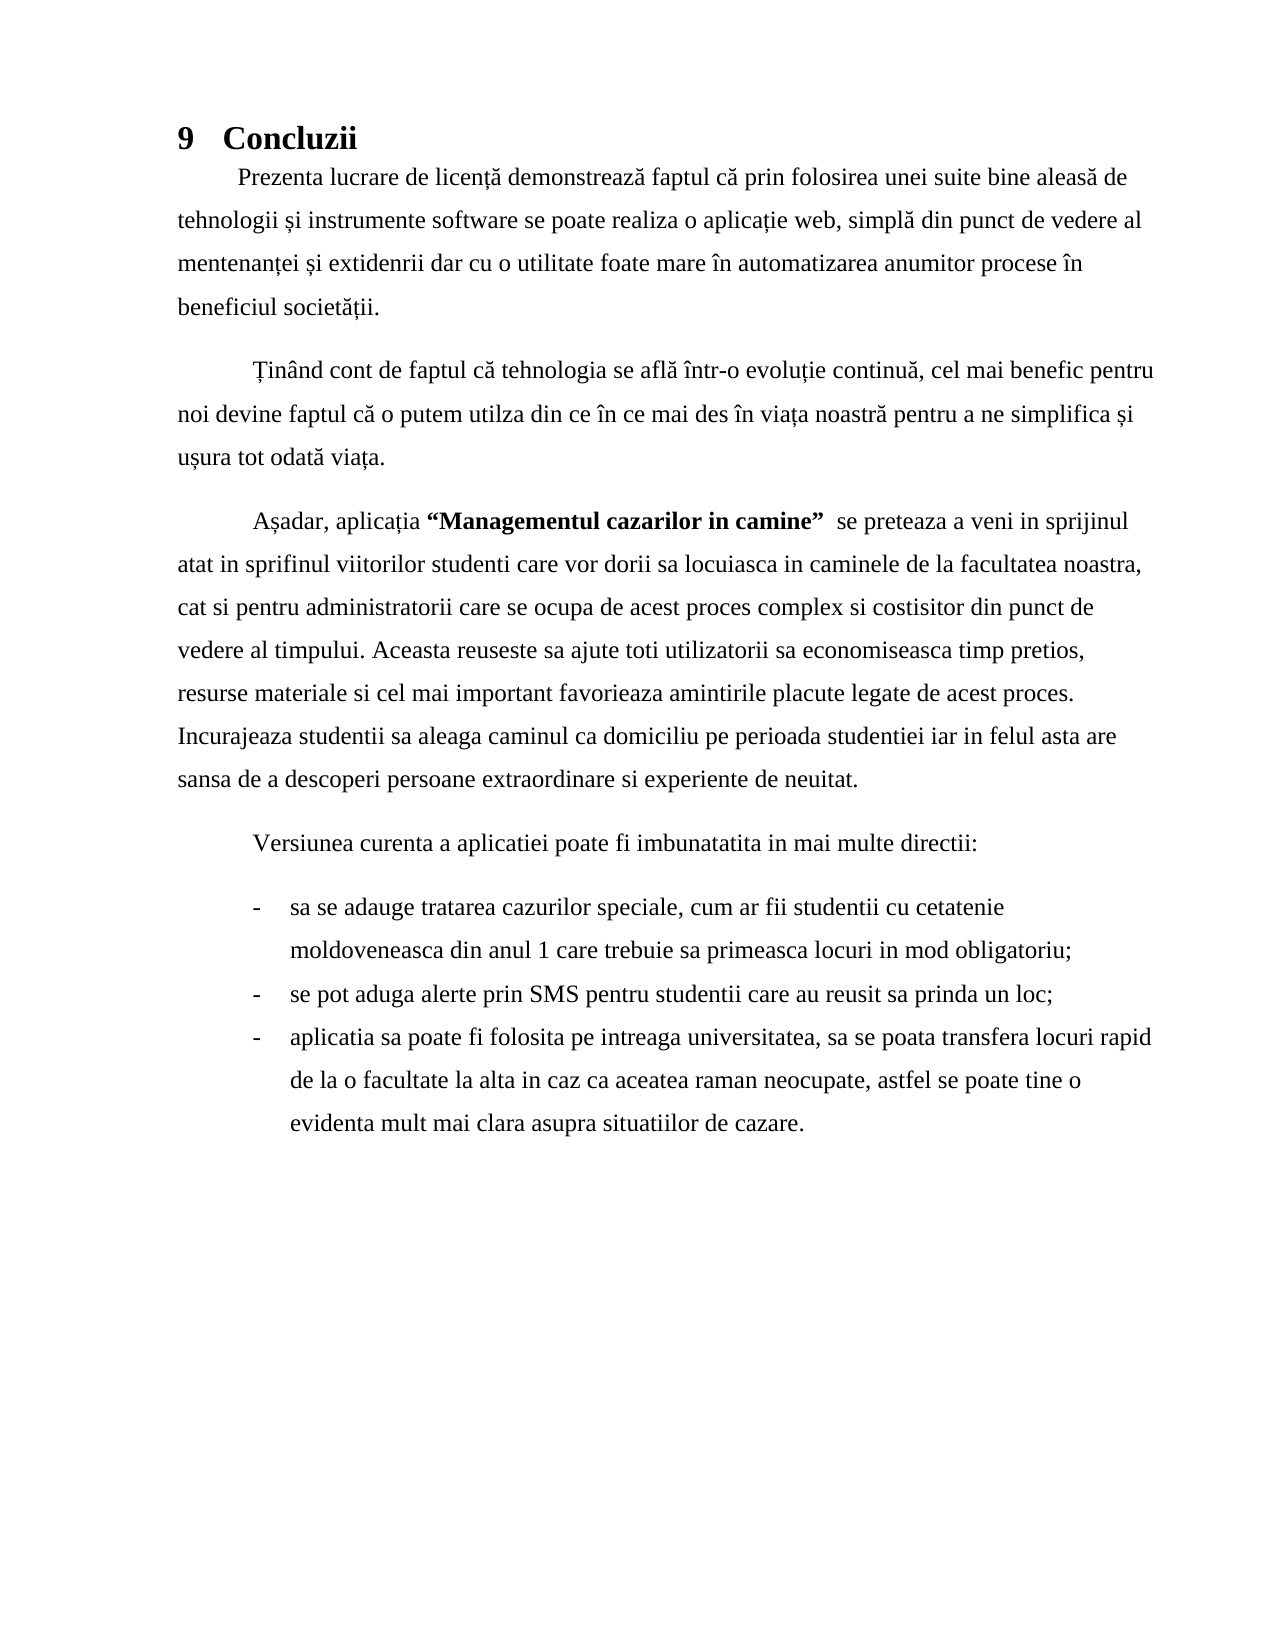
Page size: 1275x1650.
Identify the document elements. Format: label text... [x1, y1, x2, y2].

text Prezenta lucrare de licență demonstrează faptul că prin folosirea unei suite bine aleasă de tehnologii și instrumente software se poate realiza o aplicație web, simplă din punct de vedere al mentenanței și extidenrii dar cu o utilitate foate mare în automatizarea anumitor procese în beneficiul societății. [177, 162, 1157, 320]
subtitle Concluzii [177, 118, 1157, 156]
list se pot aduga alerte prin SMS pentru studentii care au reusit sa prinda un loc; [252, 979, 1157, 1007]
text Așadar, aplicația “Managementul cazarilor in camine” se preteaza a veni in sprijinul atat in sprifinul viitorilor studenti care vor dorii sa locuiasca in caminele de la facultatea noastra, cat si pentru administratorii care se ocupa de acest proces complex si costisitor din punct de vedere al timpului. Aceasta reuseste sa ajute toti utilizatorii sa economiseasca timp pretios, resurse materiale si cel mai important favorieaza amintirile placute legate de acest proces. Incurajeaza studentii sa aleaga caminul ca domiciliu pe perioada studentiei iar in felul asta are sansa de a descoperi persoane extraordinare si experiente de neuitat. [177, 506, 1157, 793]
text Ținând cont de faptul că tehnologia se află într-o evoluție continuă, cel mai benefic pentru noi devine faptul că o putem utilza din ce în ce mai des în viața noastră pentru a ne simplifica și ușura tot odată viața. [177, 356, 1157, 471]
list aplicatia sa poate fi folosita pe intreaga universitatea, sa se poata transfera locuri rapid de la o facultate la alta in caz ca aceatea raman neocupate, astfel se poate tine o evidenta mult mai clara asupra situatiilor de cazare. [252, 1022, 1157, 1137]
text Versiunea curenta a aplicatiei poate fi imbunatatita in mai multe directii: [177, 828, 1157, 857]
list sa se adauge tratarea cazurilor speciale, cum ar fii studentii cu cetatenie moldoveneasca din anul 1 care trebuie sa primeasca locuri in mod obligatoriu; [252, 892, 1157, 964]
